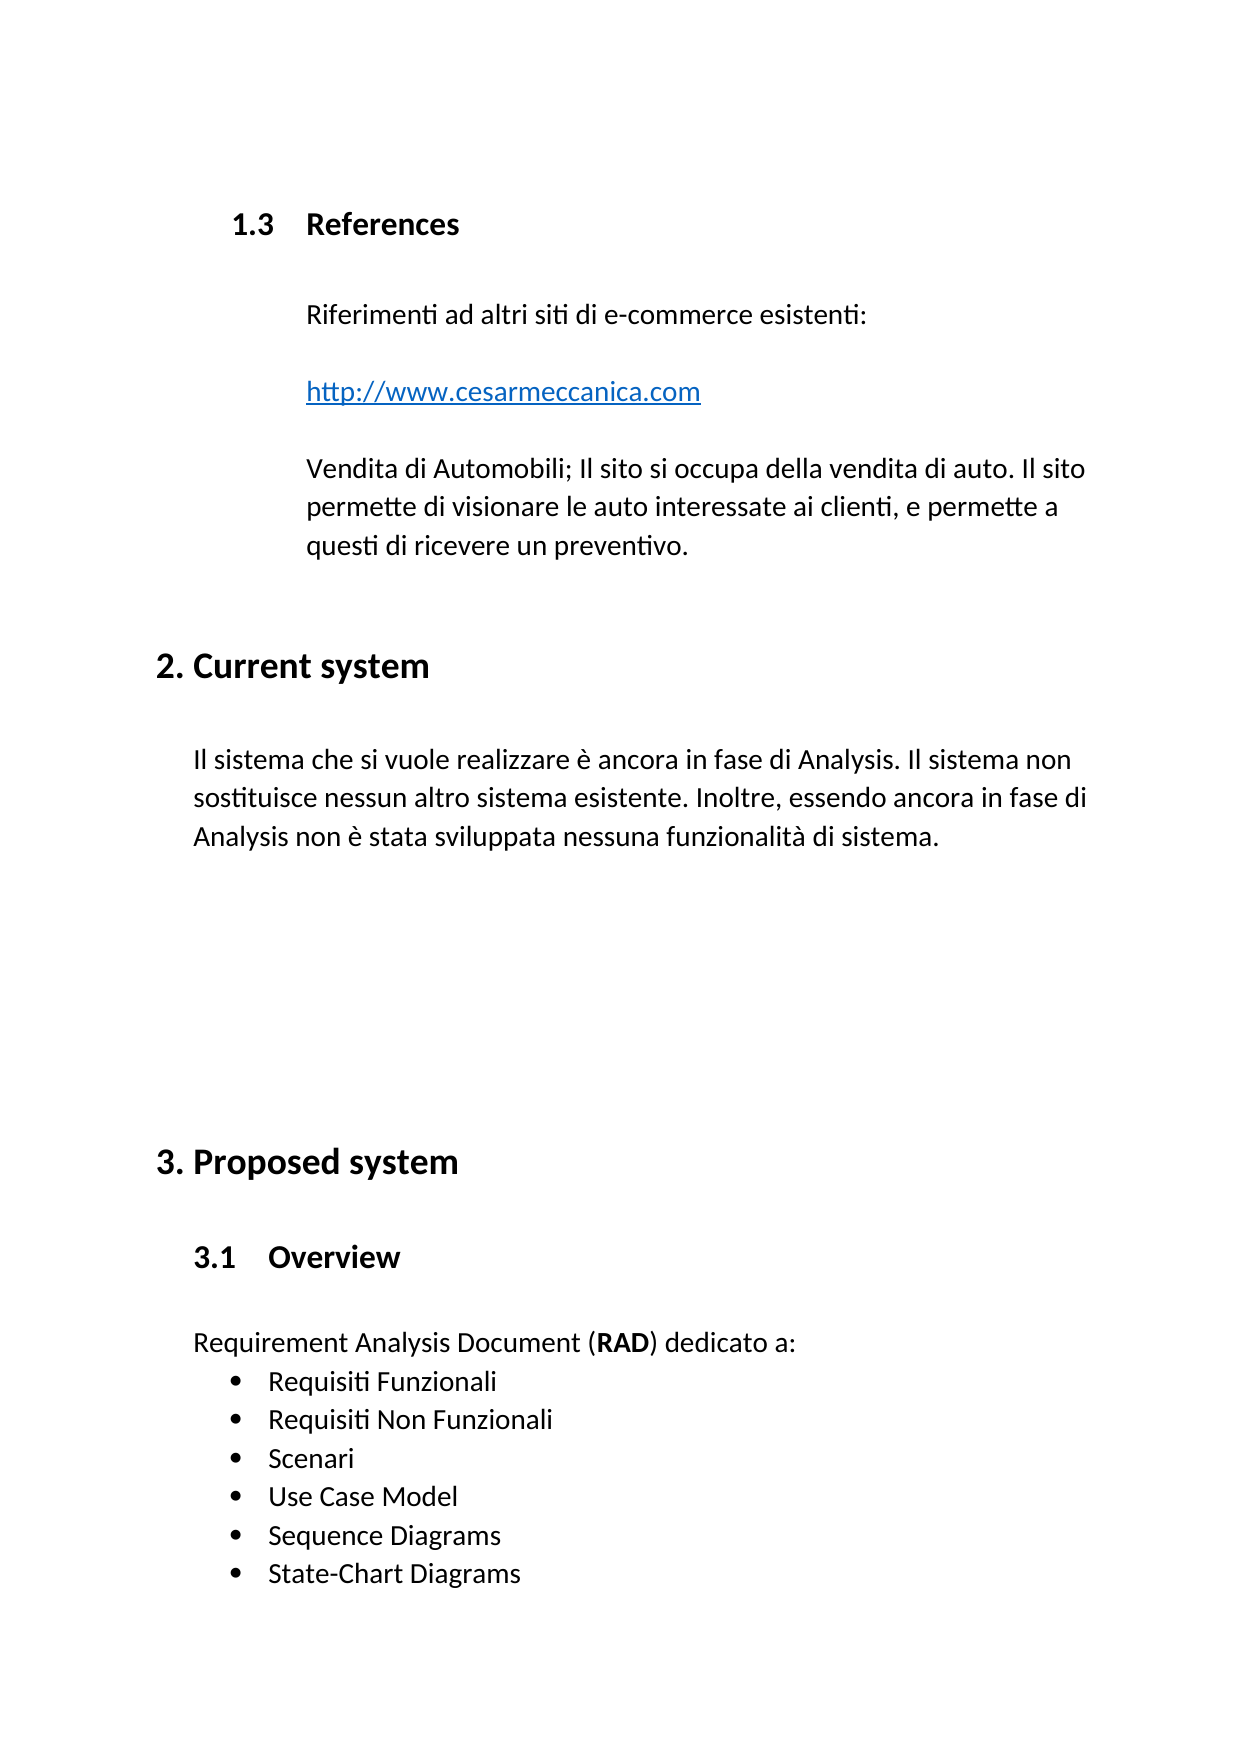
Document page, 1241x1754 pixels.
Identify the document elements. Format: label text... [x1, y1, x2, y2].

list Proposed system [156, 1138, 1122, 1183]
list References [231, 203, 1122, 243]
list Current system [156, 642, 1122, 688]
list Requisiti Non Funzionali [231, 1401, 1122, 1437]
list http://www.cesarmeccanica.com [306, 373, 1122, 409]
list Requisiti Funzionali [231, 1363, 1122, 1398]
list Scenari [231, 1440, 1122, 1475]
list Overview [193, 1237, 1122, 1277]
list Riferimenti ad altri siti di e-commerce esistenti: [306, 296, 1122, 332]
list Il sistema che si vuole realizzare è ancora in fase di Analysis. Il sistema non sostituisce nessun altro sistema esistente. Inoltre, essendo ancora in fase di Analysis non è stata sviluppata nessuna funzionalità di sistema. [193, 741, 1122, 853]
list Requirement Analysis Document (RAD) dedicato a: [193, 1324, 1122, 1360]
list Sequence Diagrams [231, 1517, 1122, 1552]
list State-Chart Diagrams [231, 1555, 1122, 1591]
list Vendita di Automobili; Il sito si occupa della vendita di auto. Il sito permette di visionare le auto interessate ai clienti, e permette a questi di ricevere un preventivo. [306, 450, 1122, 562]
list Use Case Model [231, 1478, 1122, 1514]
